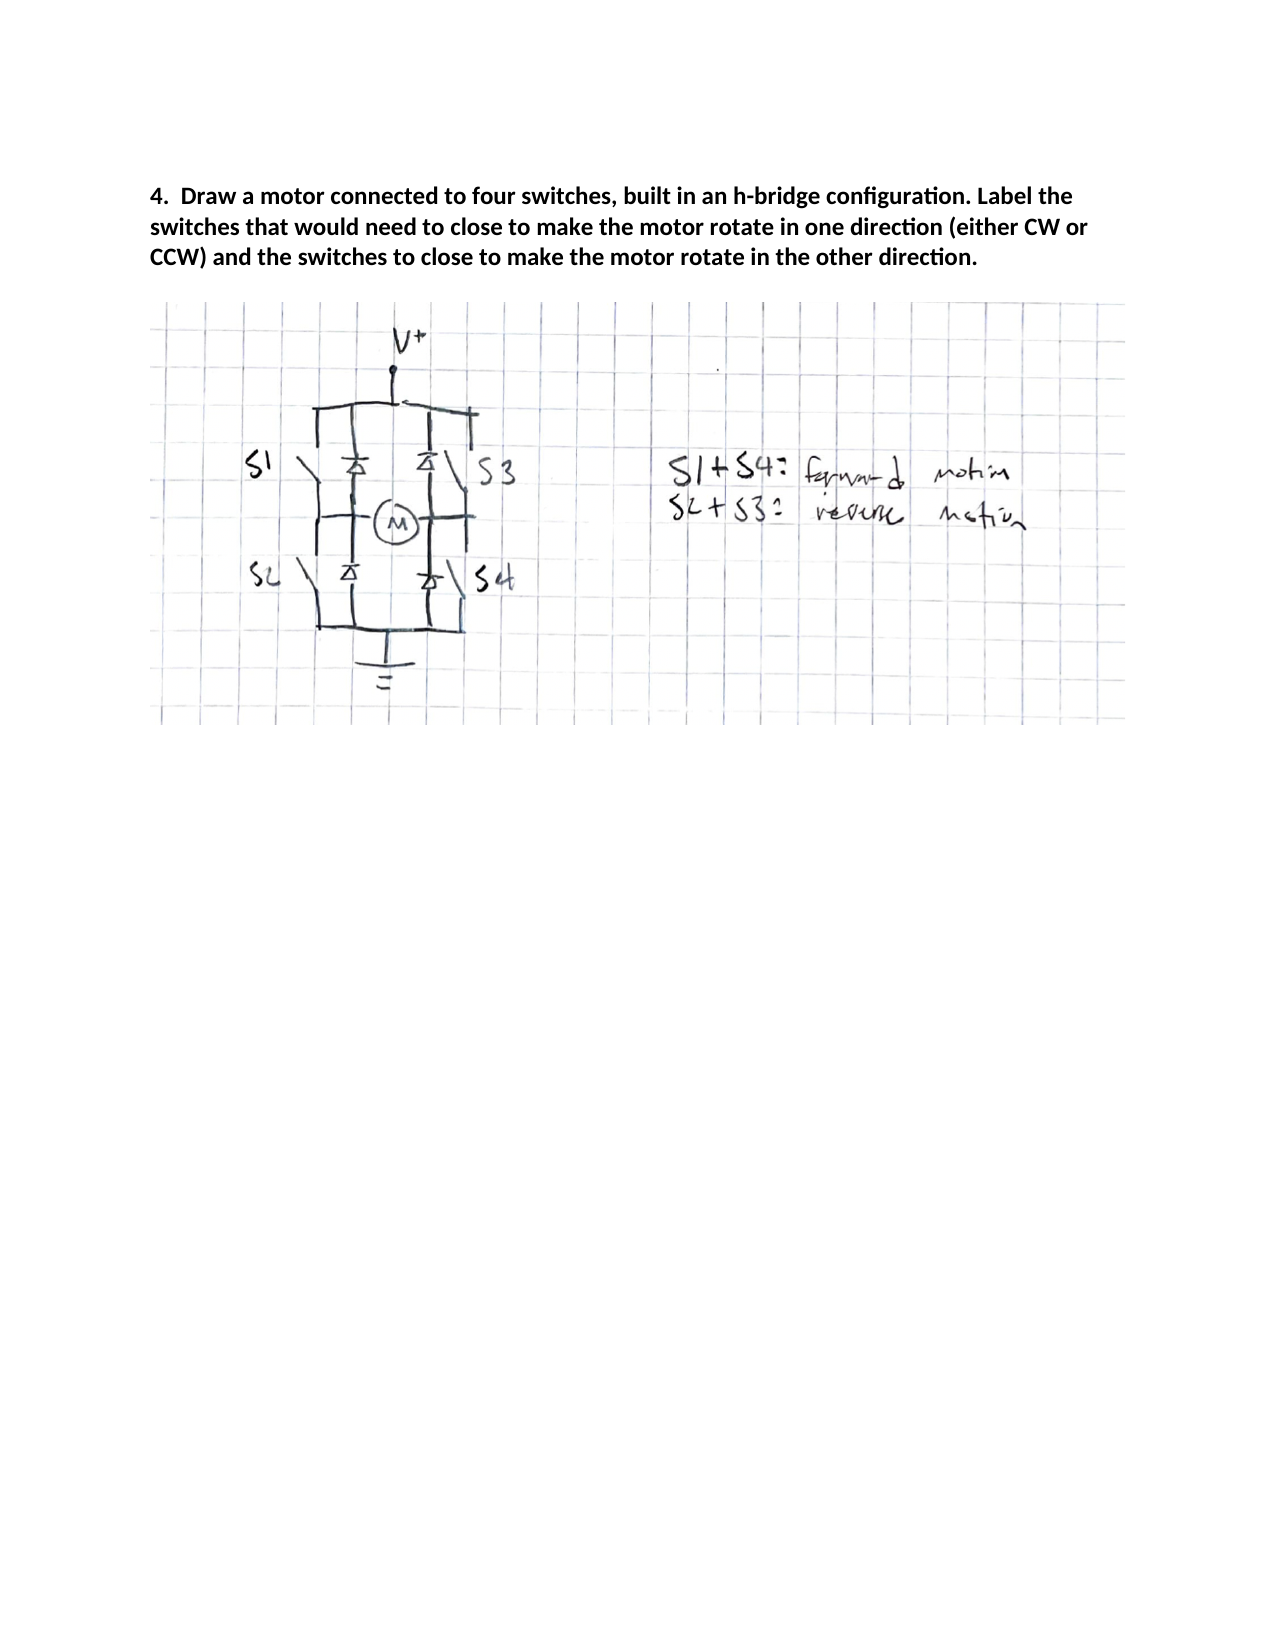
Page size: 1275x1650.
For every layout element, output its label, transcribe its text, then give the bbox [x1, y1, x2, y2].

text 4. Draw a motor connected to four switches, built in an h-bridge configuration. Label the switches that would need to close to make the motor rotate in one direction (either CW or CCW) and the switches to close to make the motor rotate in the other direction. [150, 181, 1125, 272]
picture [150, 302, 1125, 725]
